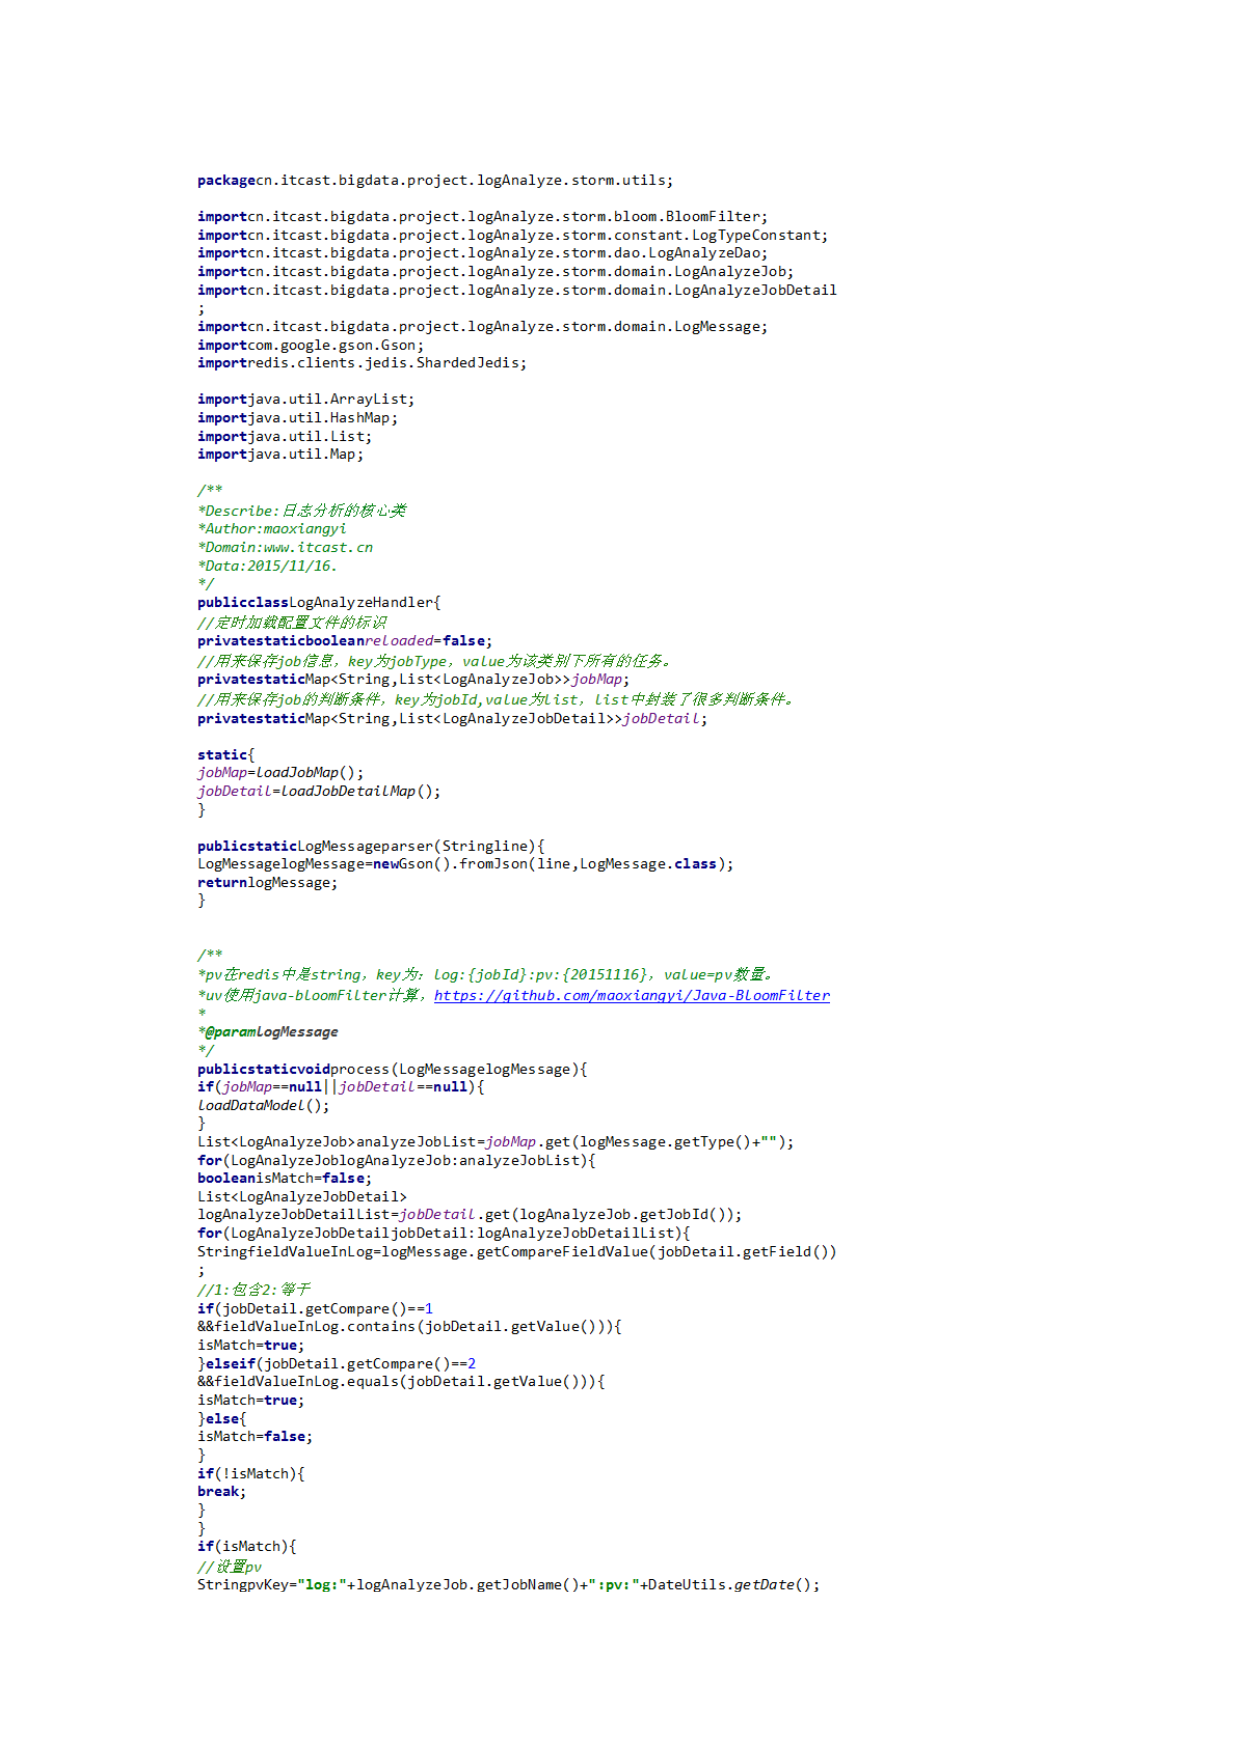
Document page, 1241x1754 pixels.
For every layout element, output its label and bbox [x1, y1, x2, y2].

picture [187, 162, 856, 1592]
